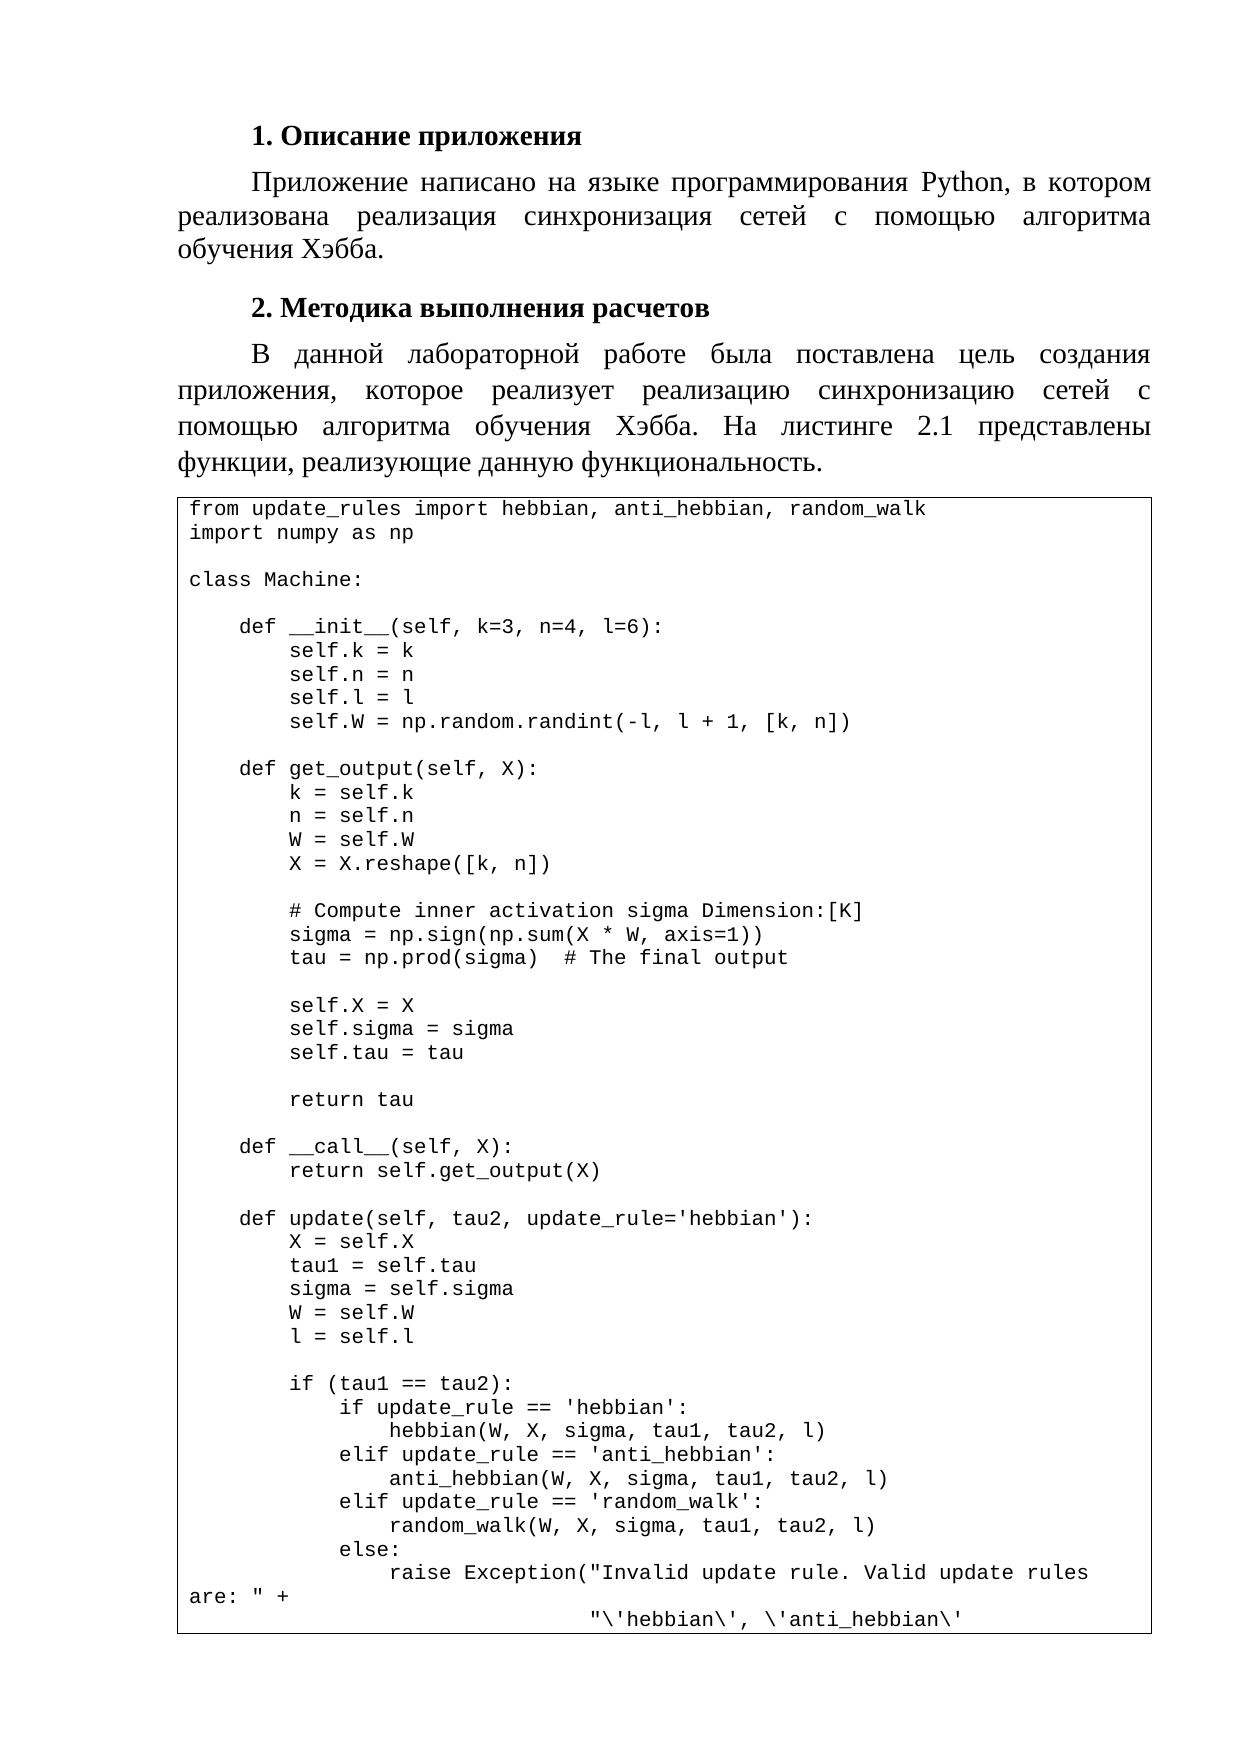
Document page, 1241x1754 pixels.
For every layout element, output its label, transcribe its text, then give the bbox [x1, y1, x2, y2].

text Приложение написано на языке программирования Python, в котором реализована реализация синхронизация сетей с помощью алгоритма обучения Хэбба. [177, 164, 1152, 265]
text В данной лабораторной работе была поставлена цель создания приложения, которое реализует реализацию синхронизацию сетей с помощью алгоритма обучения Хэбба. На листинге 2.1 представлены функции, реализующие данную функциональность. [177, 336, 1152, 478]
list Описание приложения [177, 118, 1152, 152]
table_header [178, 498, 1151, 1633]
list Методика выполнения расчетов [177, 290, 1152, 323]
